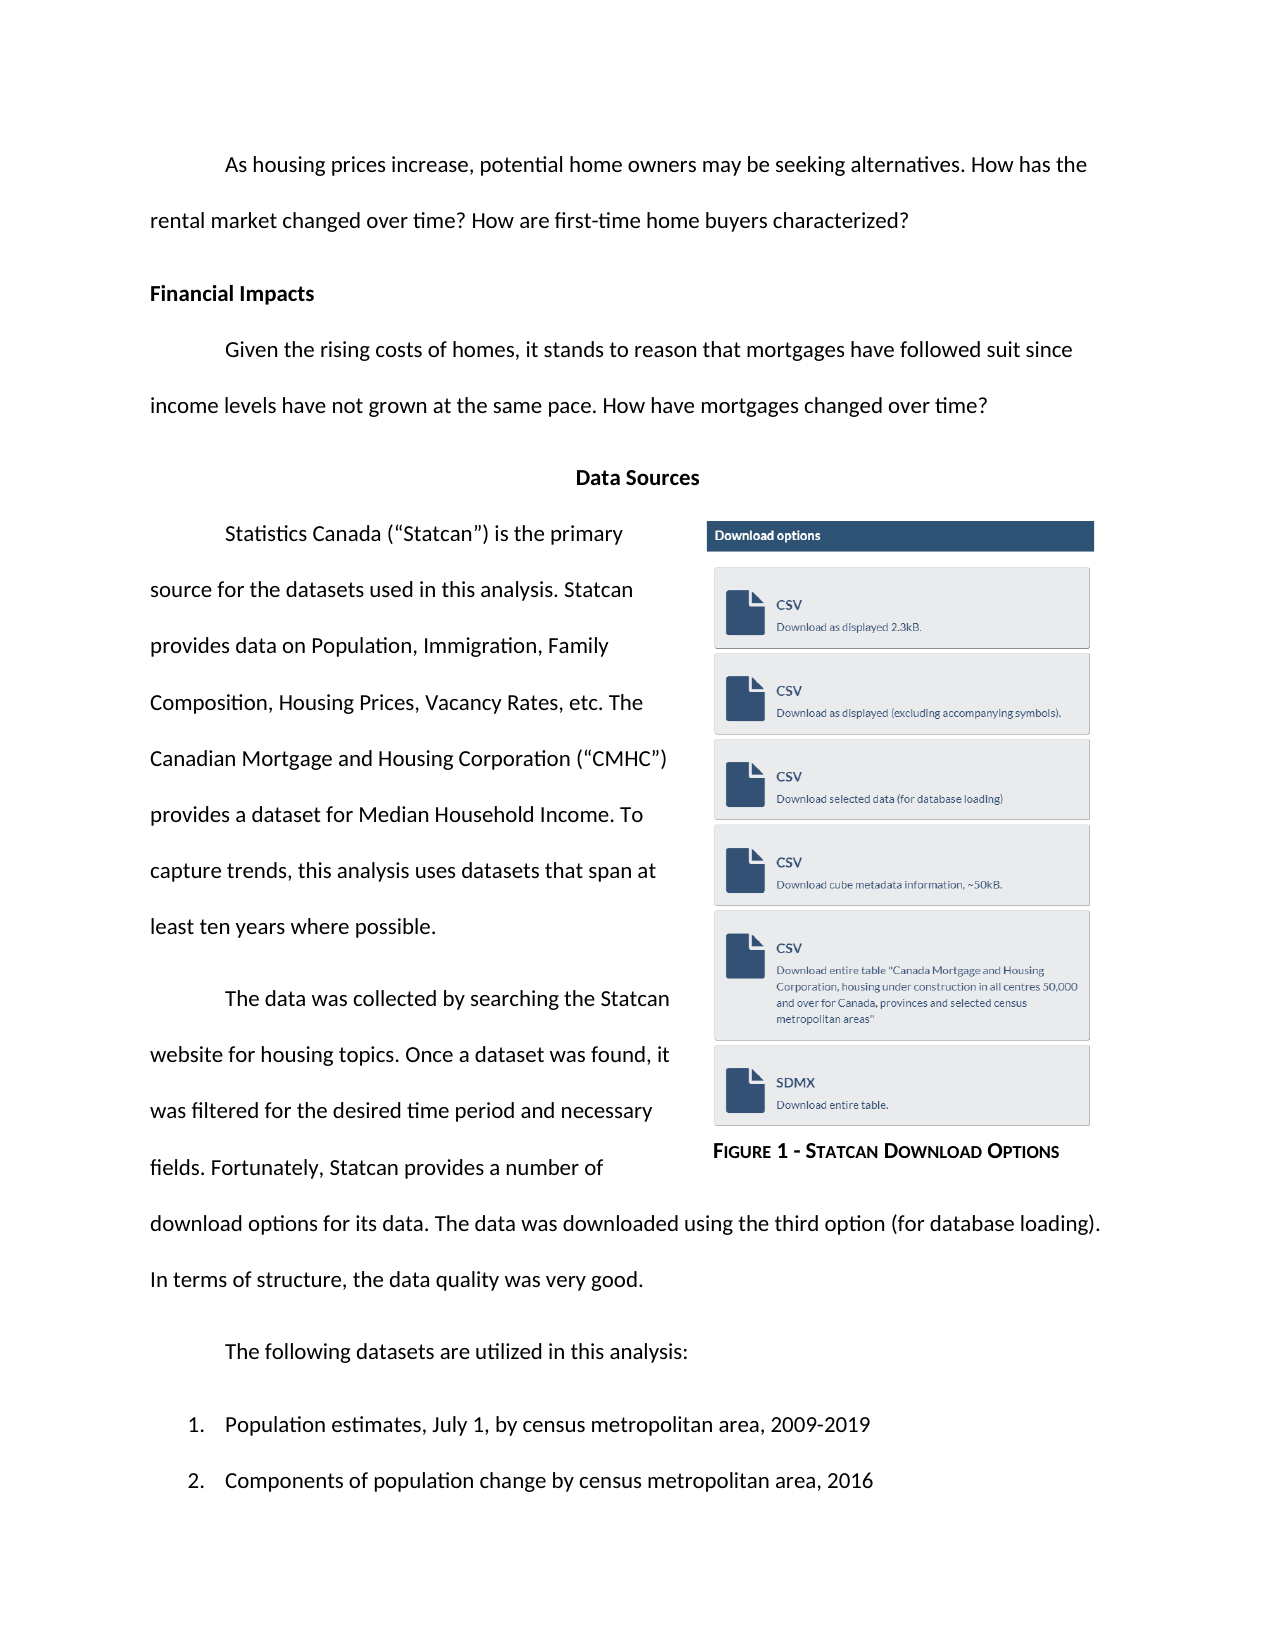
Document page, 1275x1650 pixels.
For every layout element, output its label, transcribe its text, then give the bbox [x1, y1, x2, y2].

list Components of population change by census metropolitan area, 2016 [187, 1466, 1125, 1494]
picture [706, 521, 1095, 1128]
list Population estimates, July 1, by census metropolitan area, 2009-2019 [187, 1410, 1125, 1438]
text Statistics Canada (“Statcan”) is the primary source for the datasets used in this analysis. Statcan provides data on Population, Immigration, Family Composition, Housing Prices, Vacancy Rates, etc. The Canadian Mortgage and Housing Corporation (“CMHC”) provides a dataset for Median Household Income. To capture trends, this analysis uses datasets that span at least ten years where possible. [150, 519, 1125, 940]
text Data Sources [150, 463, 1125, 492]
text As housing prices increase, potential home owners may be seeking alternatives. How has the rental market changed over time? How are first-time home buyers characterized? [150, 150, 1125, 234]
text The data was collected by searching the Statcan website for housing topics. Once a dataset was found, it was filtered for the desired time period and necessary fields. Fortunately, Statcan provides a number of download options for its data. The data was downloaded using the third option (for database loading). In terms of structure, the data quality was very good. [150, 984, 1125, 1293]
text Financial Impacts [150, 279, 1125, 307]
text The following datasets are utilized in this analysis: [150, 1337, 1125, 1366]
text Given the rising costs of homes, it stands to reason that mortgages have followed suit since income levels have not grown at the same pace. How have mortgages changed over time? [150, 335, 1125, 419]
